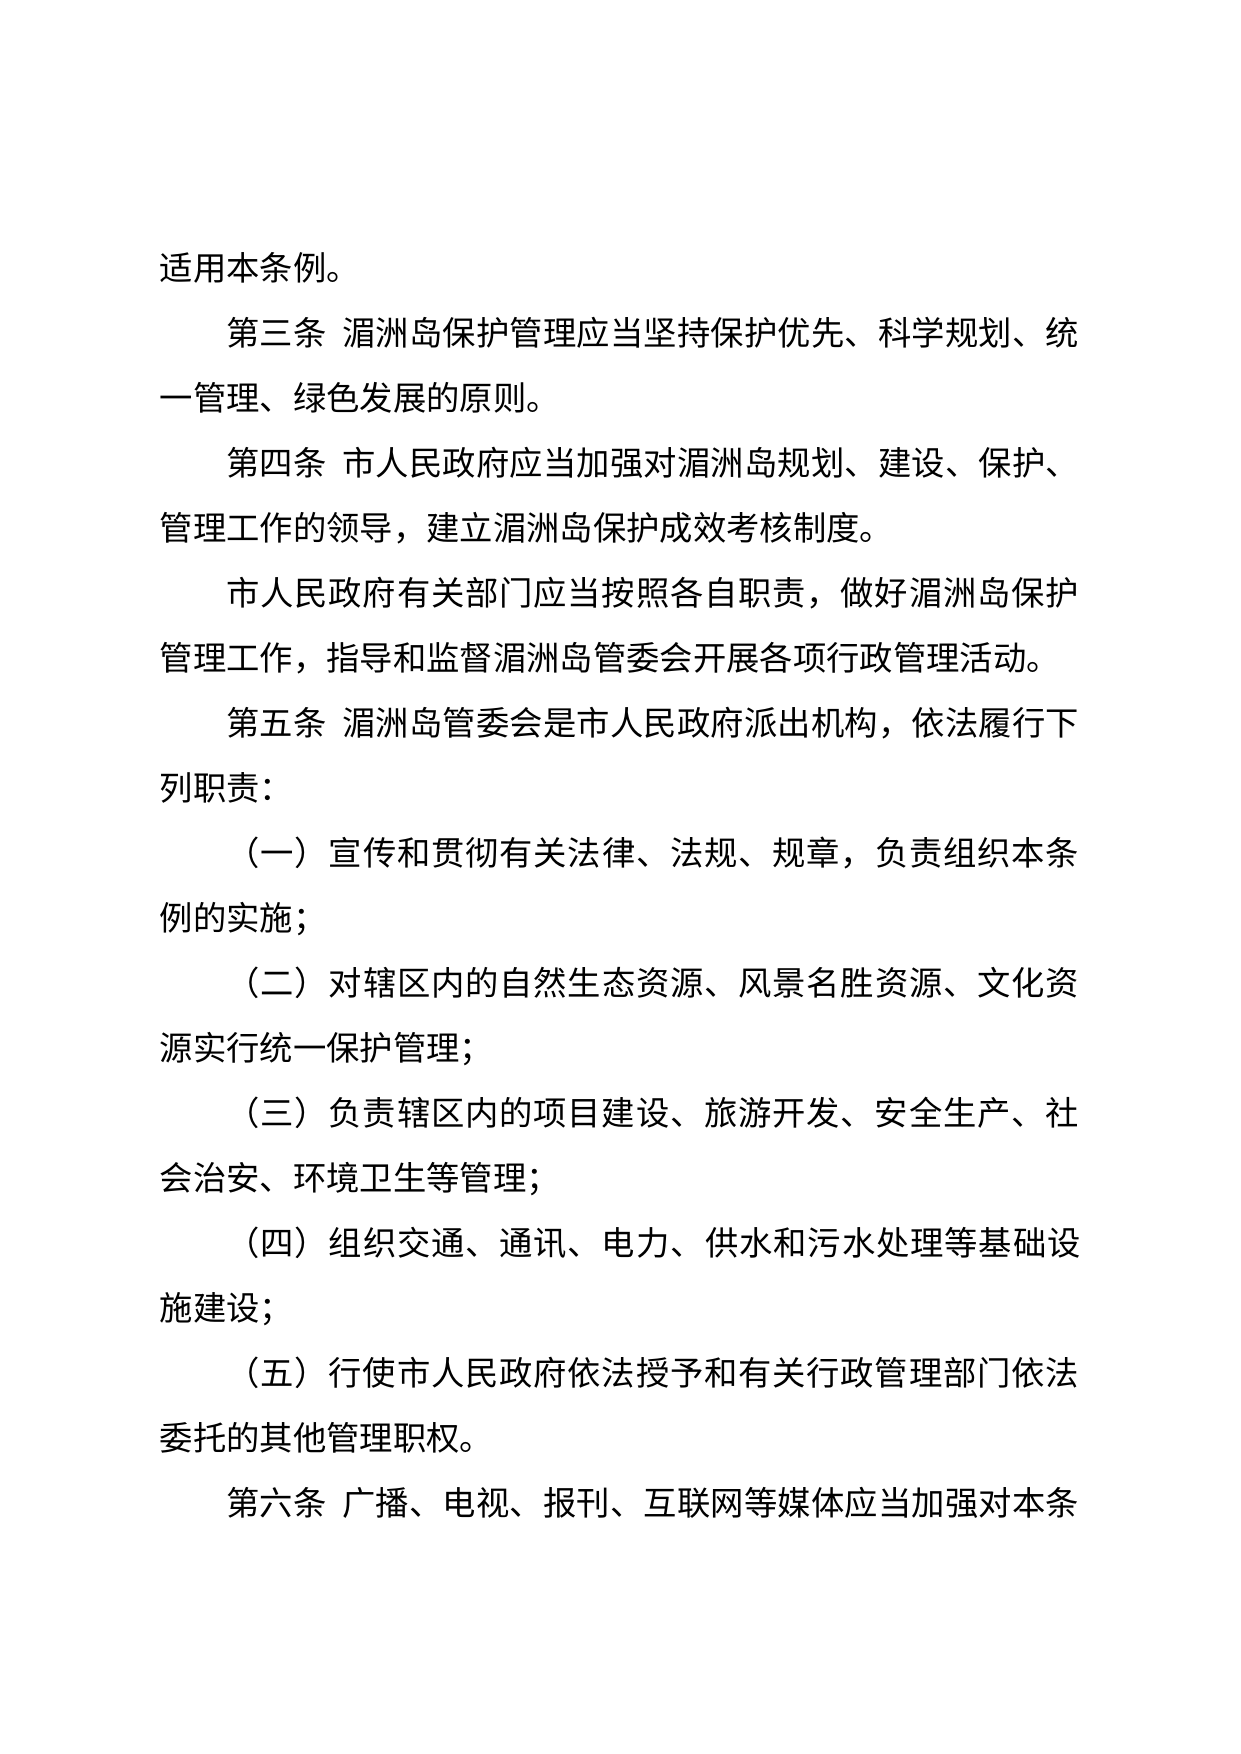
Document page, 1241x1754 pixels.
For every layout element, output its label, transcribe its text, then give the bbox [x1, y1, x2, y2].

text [159, 1468, 1081, 1533]
text 市人民政府有关部门应当按照各自职责，做好湄洲岛保护管理工作，指导和监督湄洲岛管委会开展各项行政管理活动。 [159, 558, 1081, 688]
text 第五条 湄洲岛管委会是市人民政府派出机构，依法履行下列职责： [159, 688, 1081, 818]
text （五）行使市人民政府依法授予和有关行政管理部门依法委托的其他管理职权。 [159, 1338, 1081, 1468]
text 第三条 湄洲岛保护管理应当坚持保护优先、科学规划、统一管理、绿色发展的原则。 [159, 298, 1081, 428]
text （四）组织交通、通讯、电力、供水和污水处理等基础设施建设； [159, 1208, 1081, 1338]
text 第四条 市人民政府应当加强对湄洲岛规划、建设、保护、管理工作的领导，建立湄洲岛保护成效考核制度。 [159, 428, 1081, 558]
text （三）负责辖区内的项目建设、旅游开发、安全生产、社会治安、环境卫生等管理； [159, 1078, 1081, 1208]
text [159, 233, 1081, 298]
text （一）宣传和贯彻有关法律、法规、规章，负责组织本条例的实施； [159, 818, 1081, 948]
text （二）对辖区内的自然生态资源、风景名胜资源、文化资源实行统一保护管理； [159, 948, 1081, 1078]
